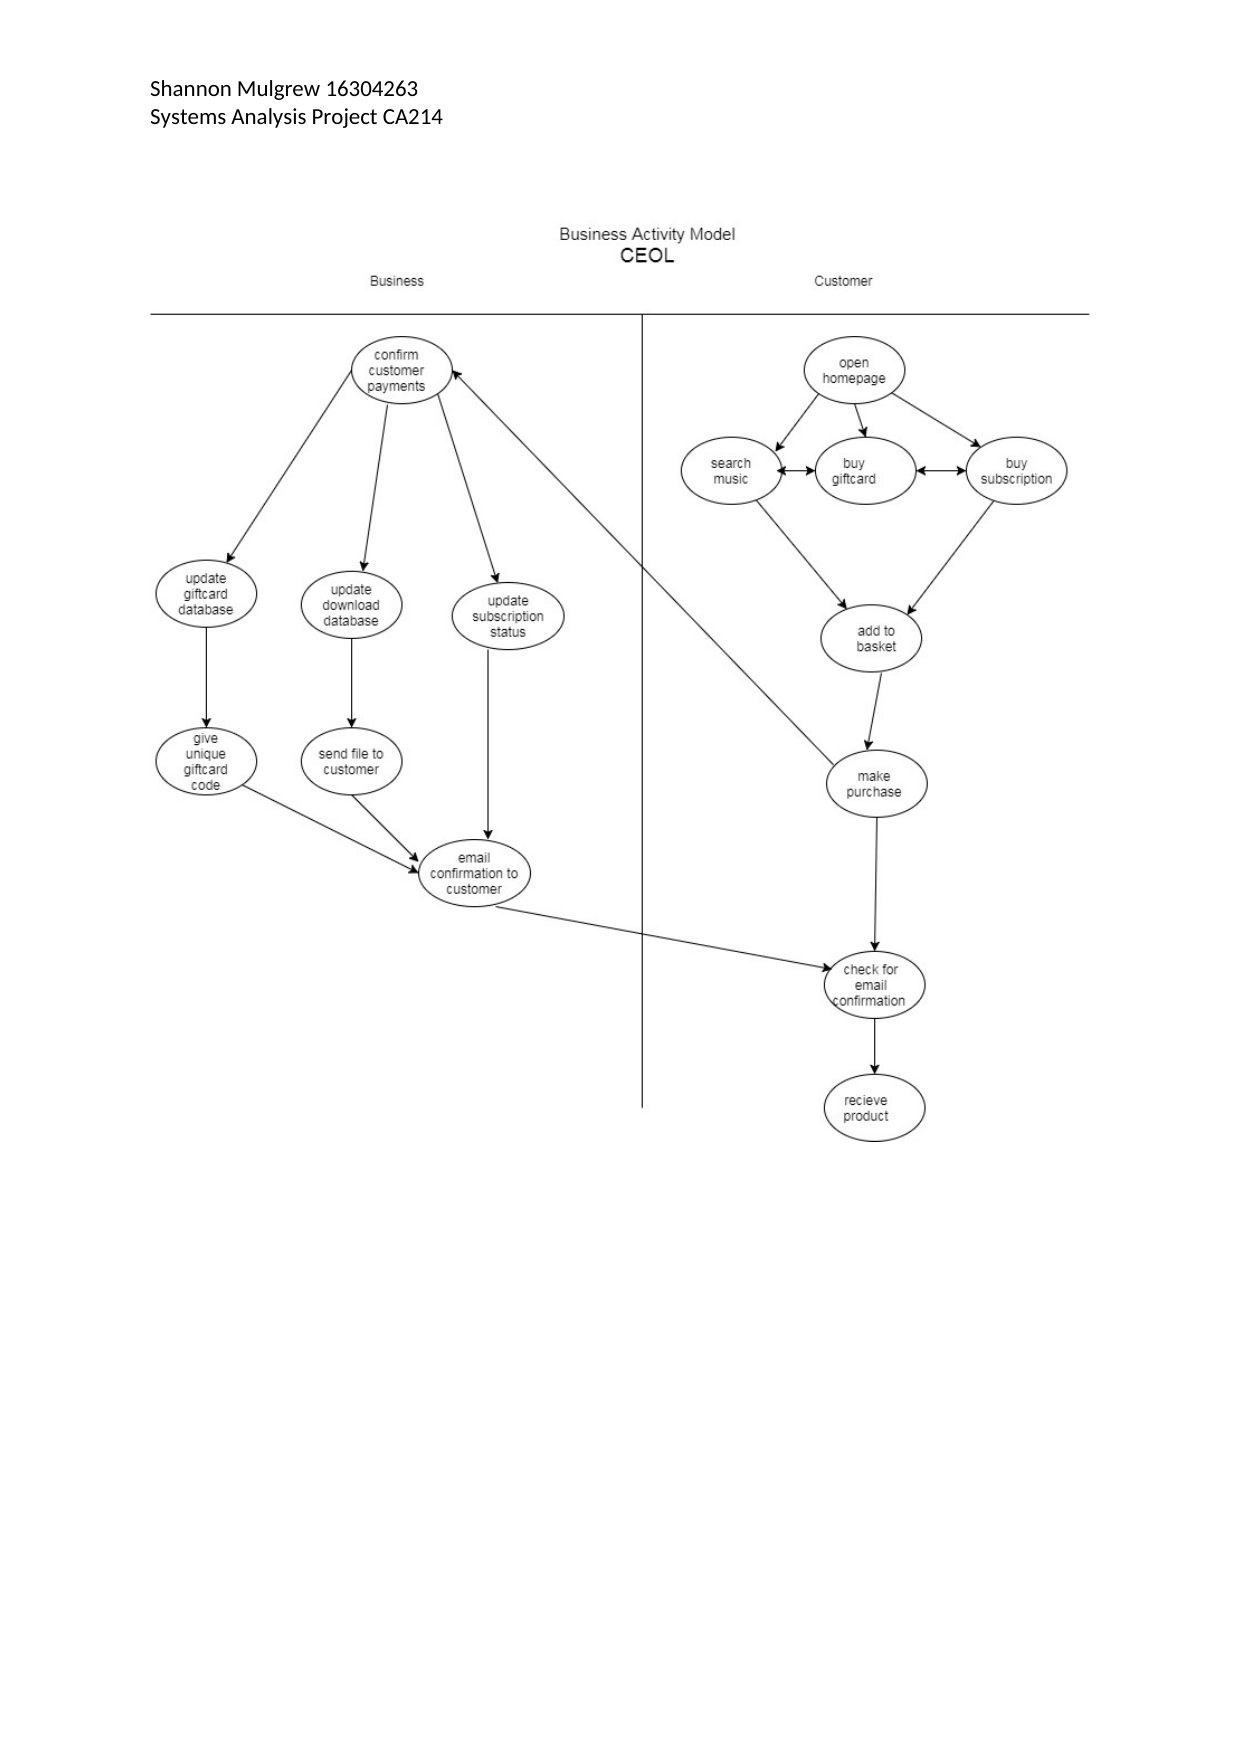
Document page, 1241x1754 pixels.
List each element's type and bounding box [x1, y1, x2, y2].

picture [150, 203, 1091, 1142]
